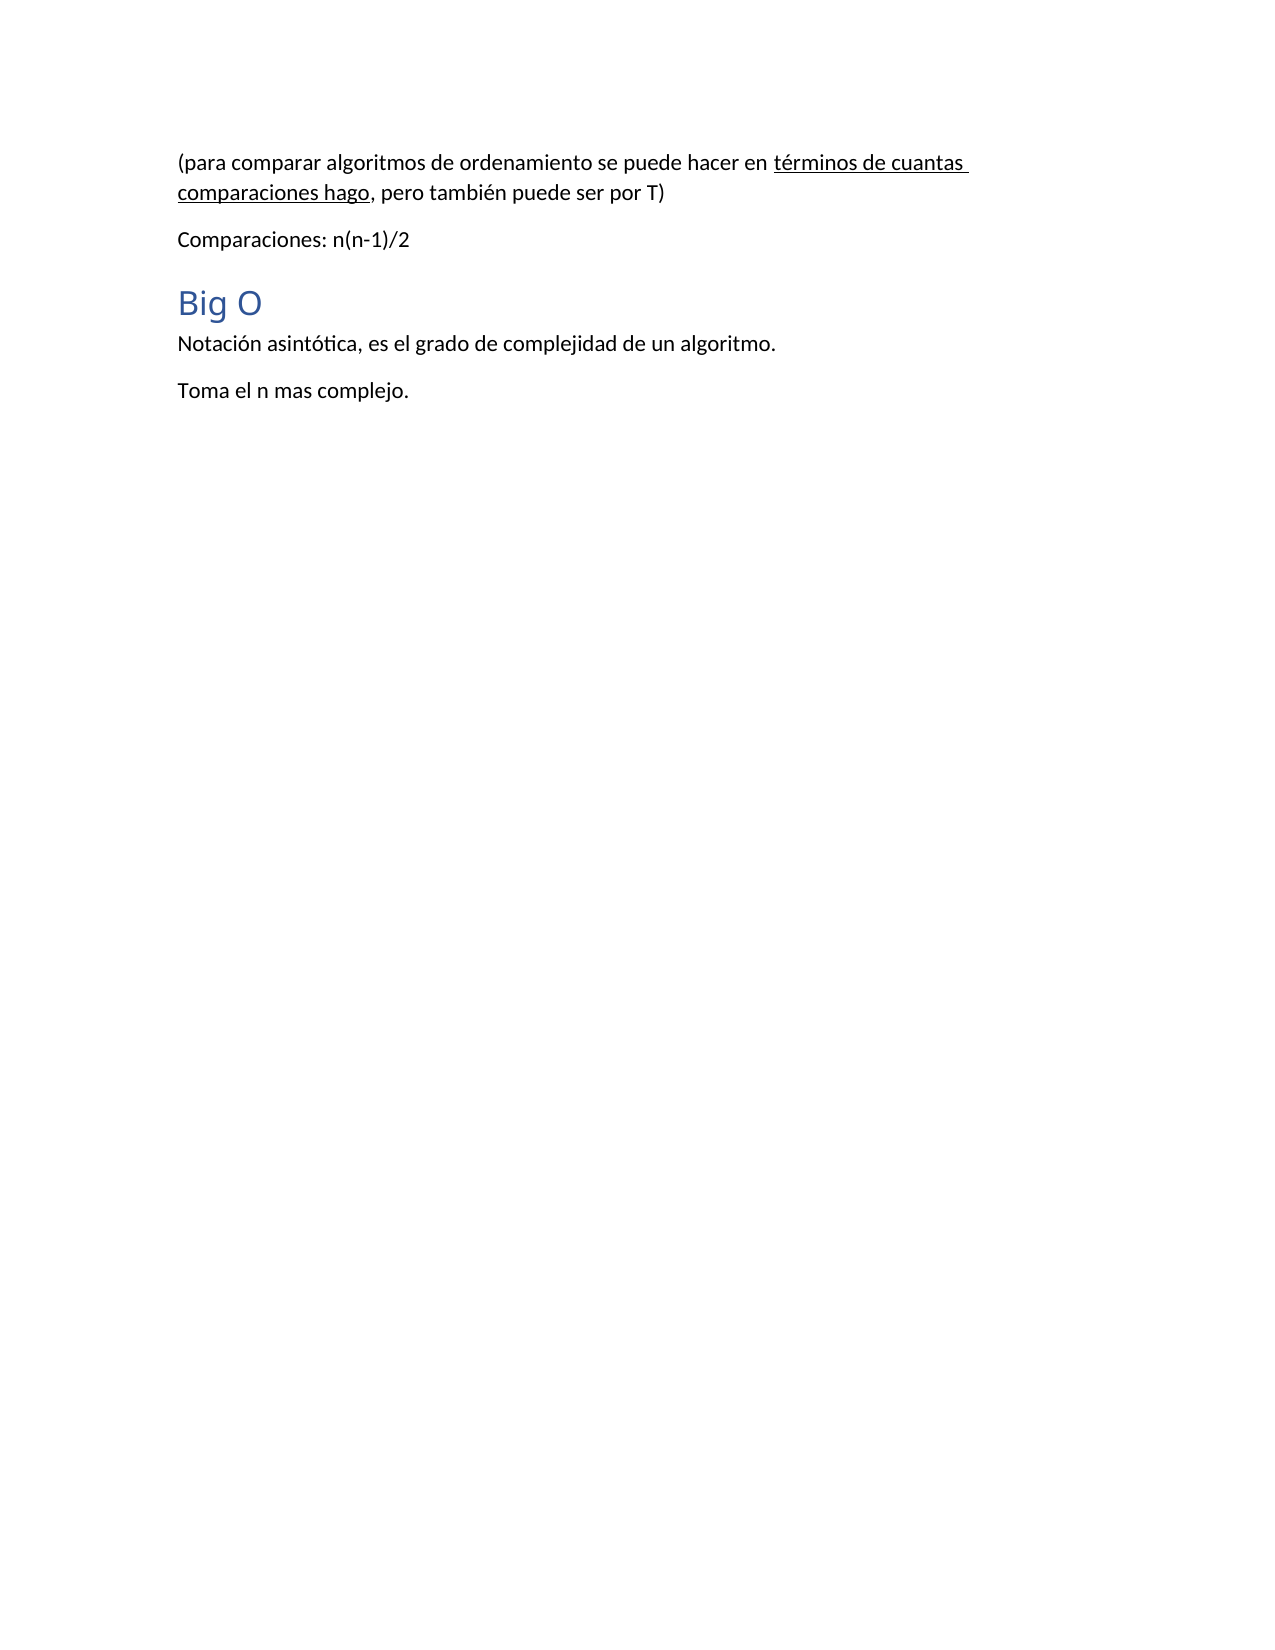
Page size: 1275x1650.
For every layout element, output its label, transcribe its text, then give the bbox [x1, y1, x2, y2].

text (para comparar algoritmos de ordenamiento se puede hacer en términos de cuantas comparaciones hago, pero también puede ser por T) [177, 148, 1098, 206]
text Notación asintótica, es el grado de complejidad de un algoritmo. [177, 329, 1098, 357]
text Comparaciones: n(n-1)/2 [177, 225, 1098, 253]
subtitle Big O [177, 280, 1098, 325]
text Toma el n mas complejo. [177, 376, 1098, 404]
